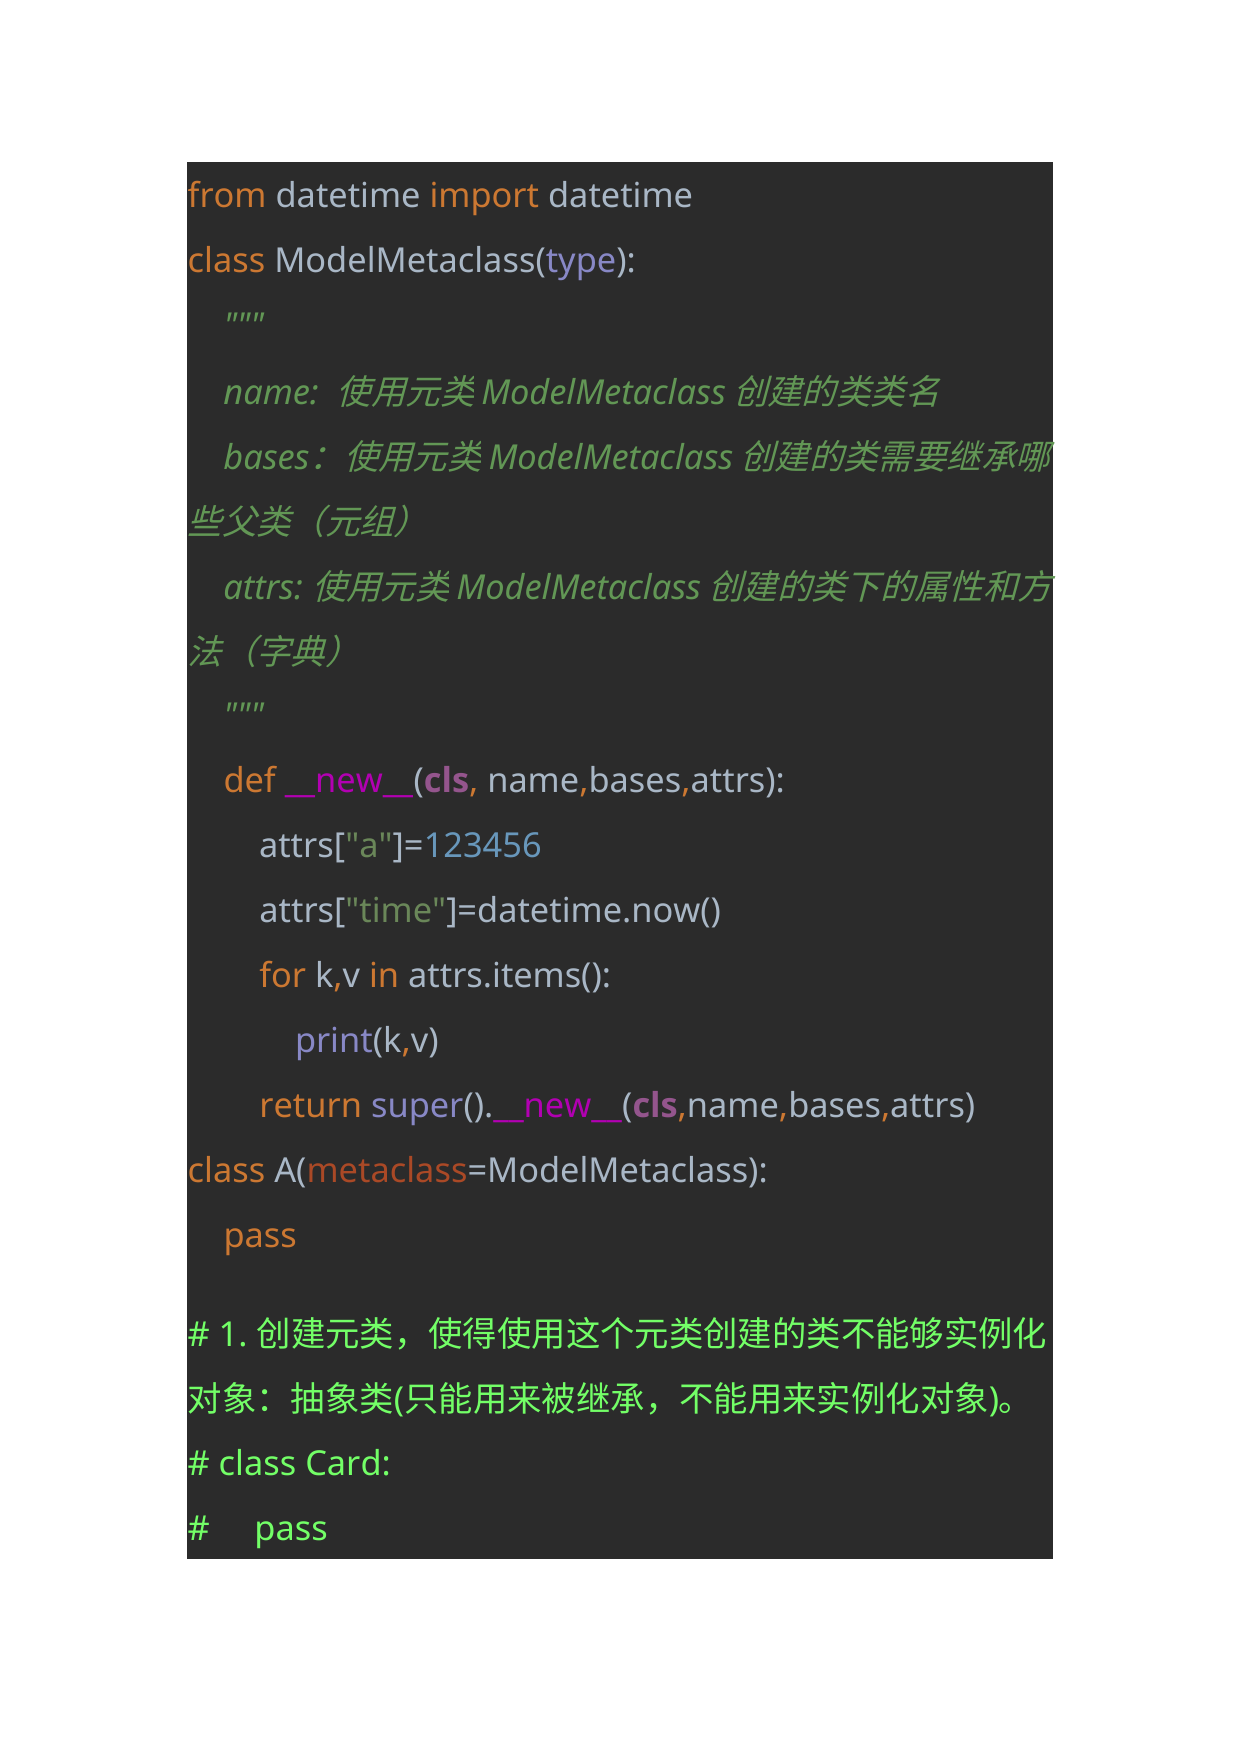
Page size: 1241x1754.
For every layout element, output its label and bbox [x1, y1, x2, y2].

text [187, 162, 1053, 1267]
text [187, 1299, 1053, 1559]
